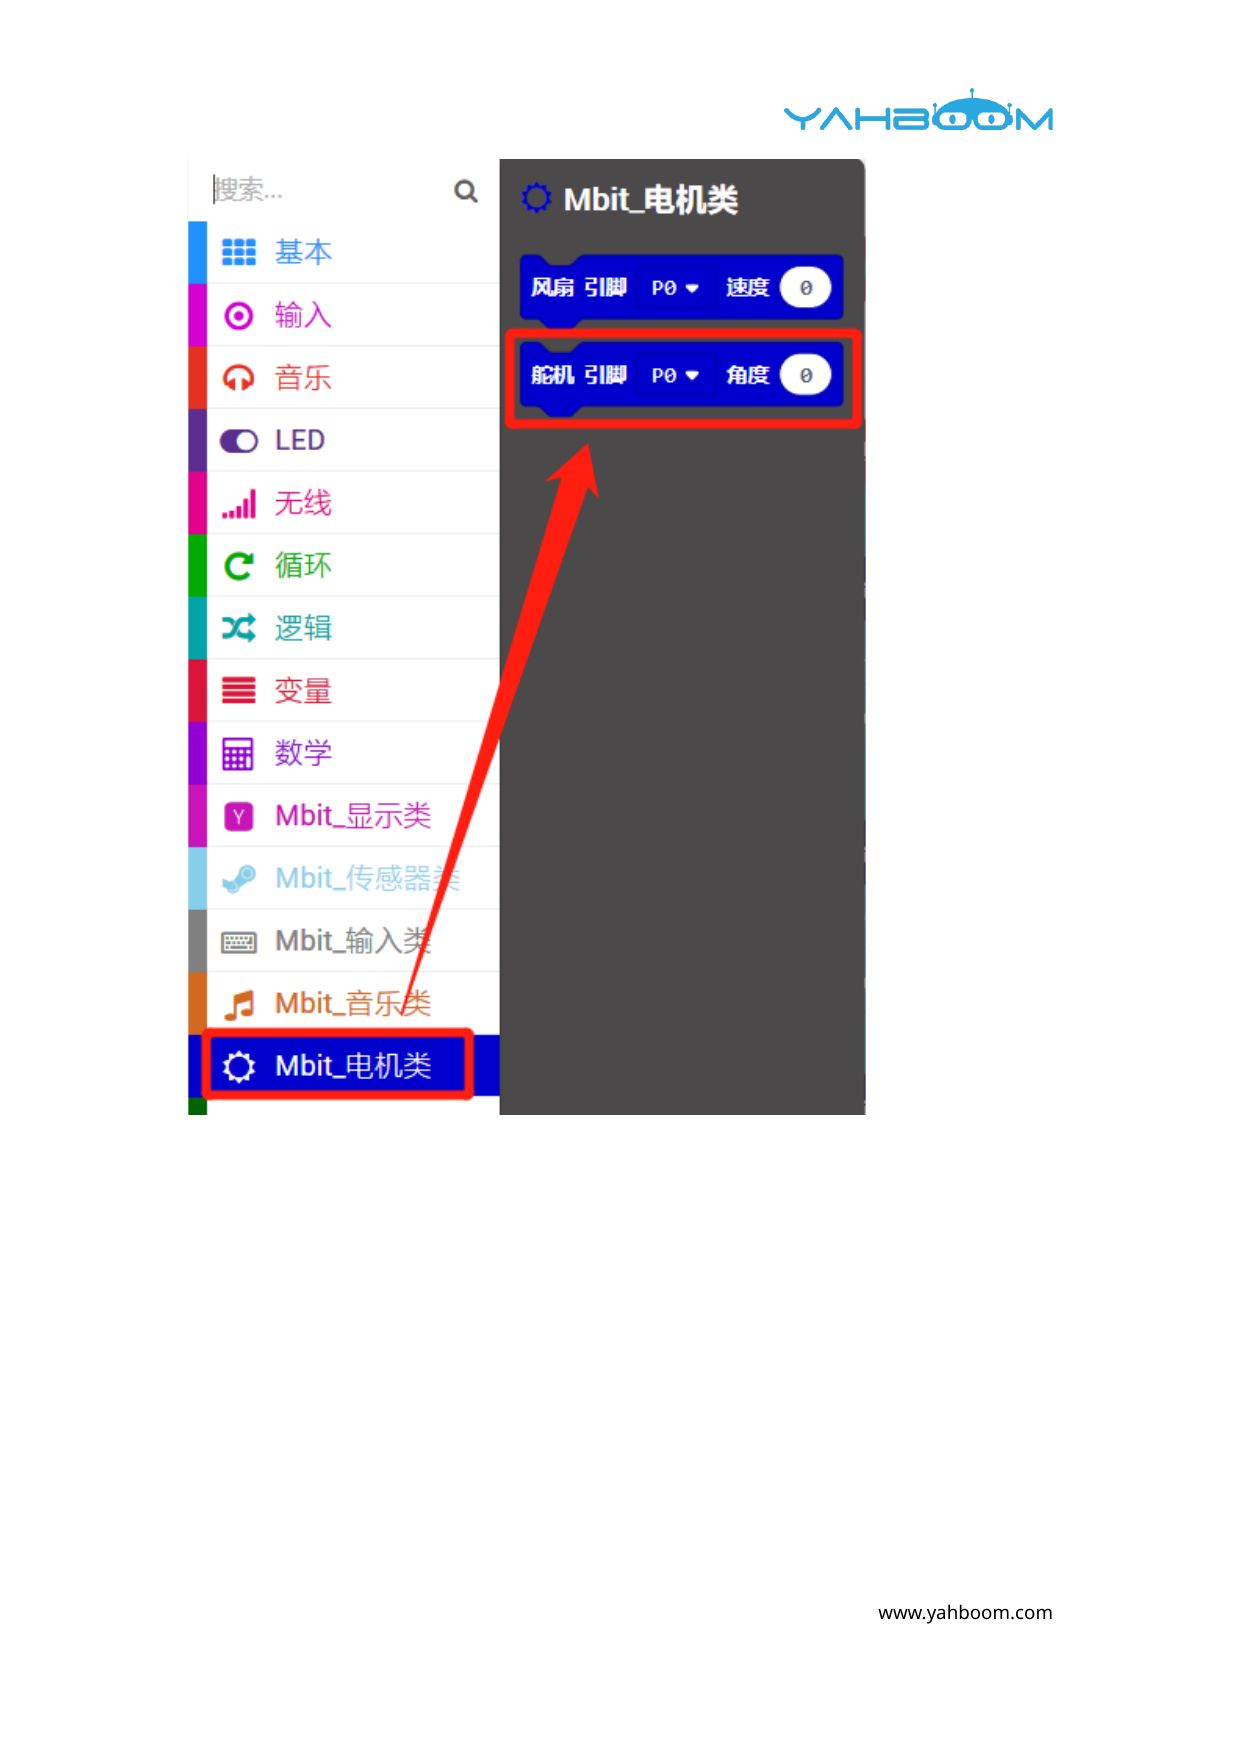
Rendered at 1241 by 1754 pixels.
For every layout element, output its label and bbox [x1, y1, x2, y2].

picture [784, 88, 1053, 130]
picture [187, 159, 866, 1115]
